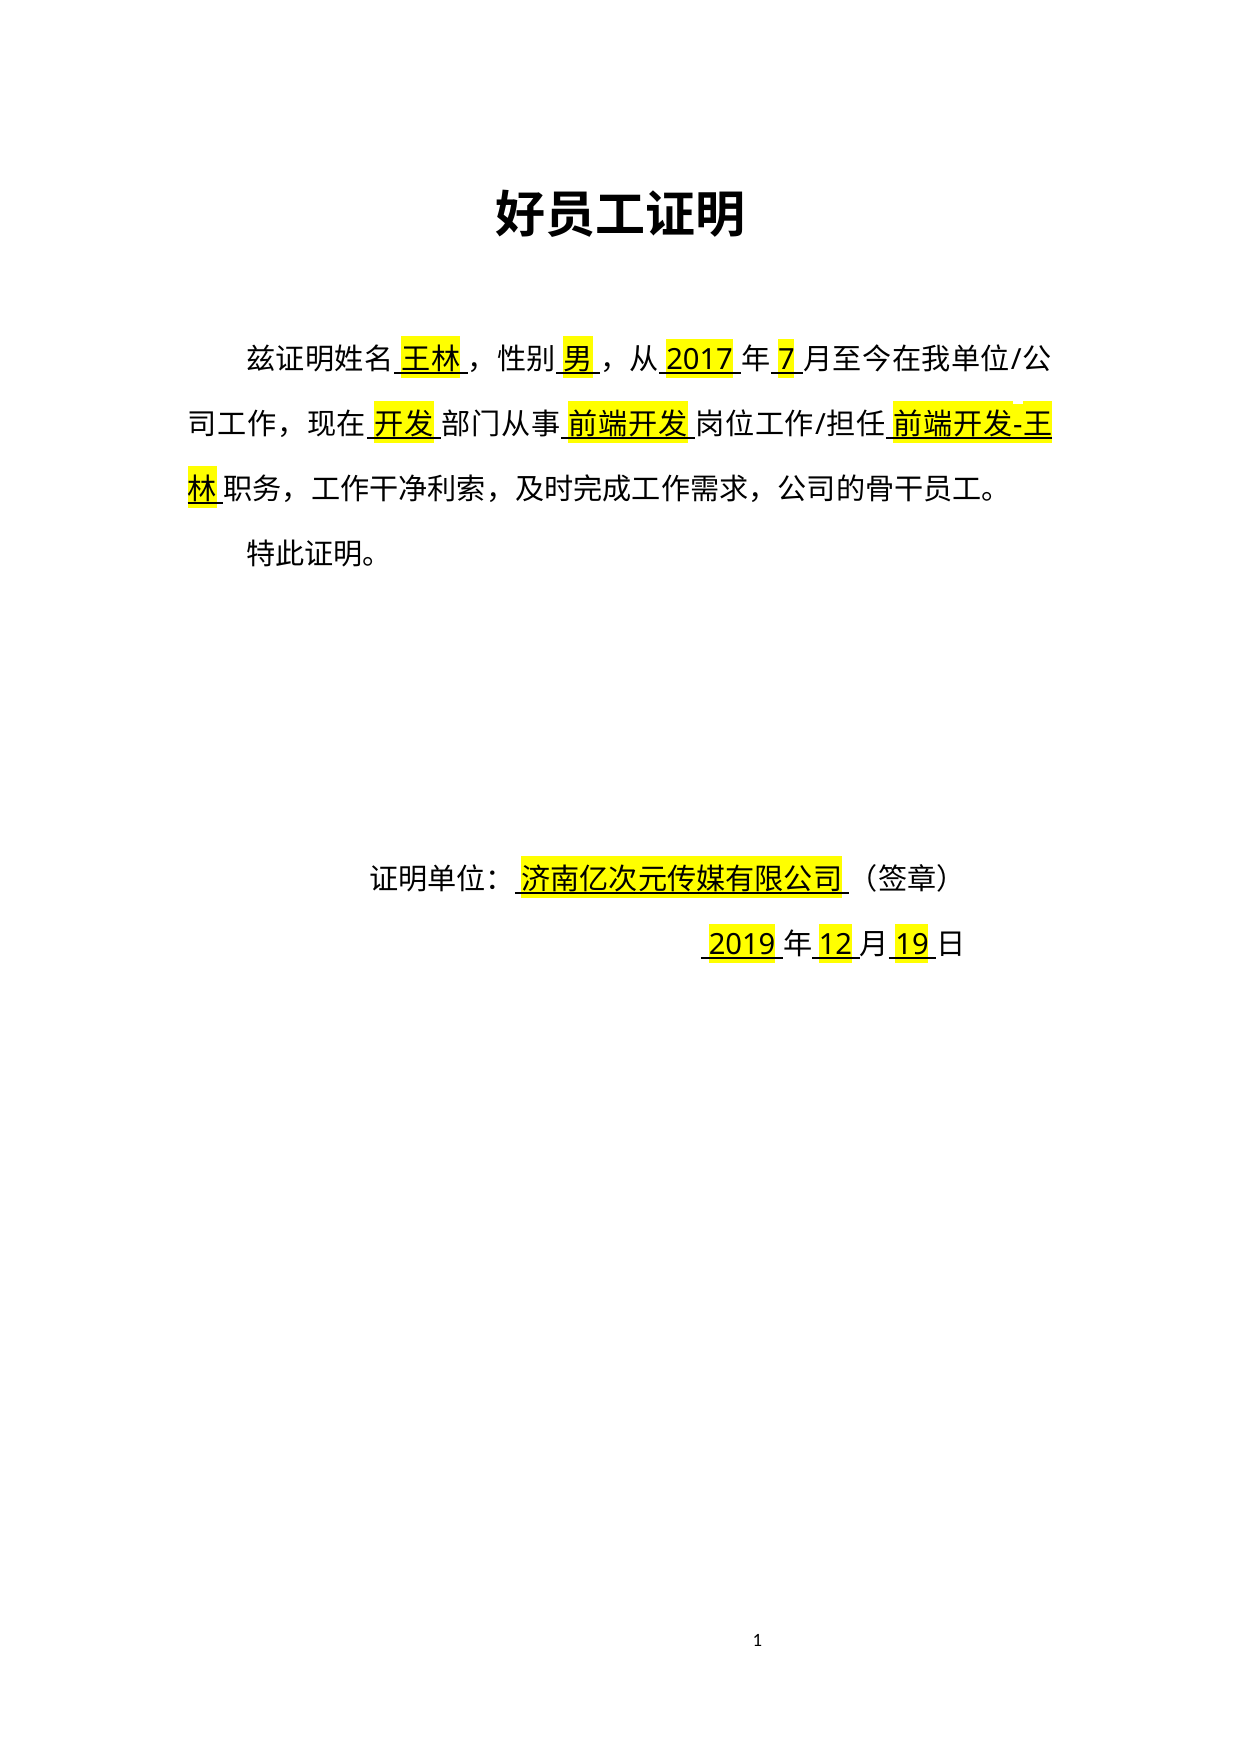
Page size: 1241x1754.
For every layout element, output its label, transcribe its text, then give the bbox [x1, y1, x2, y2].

text 好员工证明 [187, 162, 1053, 259]
text 兹证明姓名 王林 ，性别 男 ，从 2017 年 7 月至今在我单位/公司工作，现在 开发 部门从事 前端开发 岗位工作/担任 前端开发-王林 职务，工作干净利索，及时完成工作需求，公司的骨干员工。 [187, 324, 1053, 519]
text 2019 年 12 月 19 日 [187, 909, 965, 974]
text 特此证明。 [187, 519, 1053, 584]
text 证明单位： 济南亿次元传媒有限公司 （签章） [187, 844, 965, 909]
